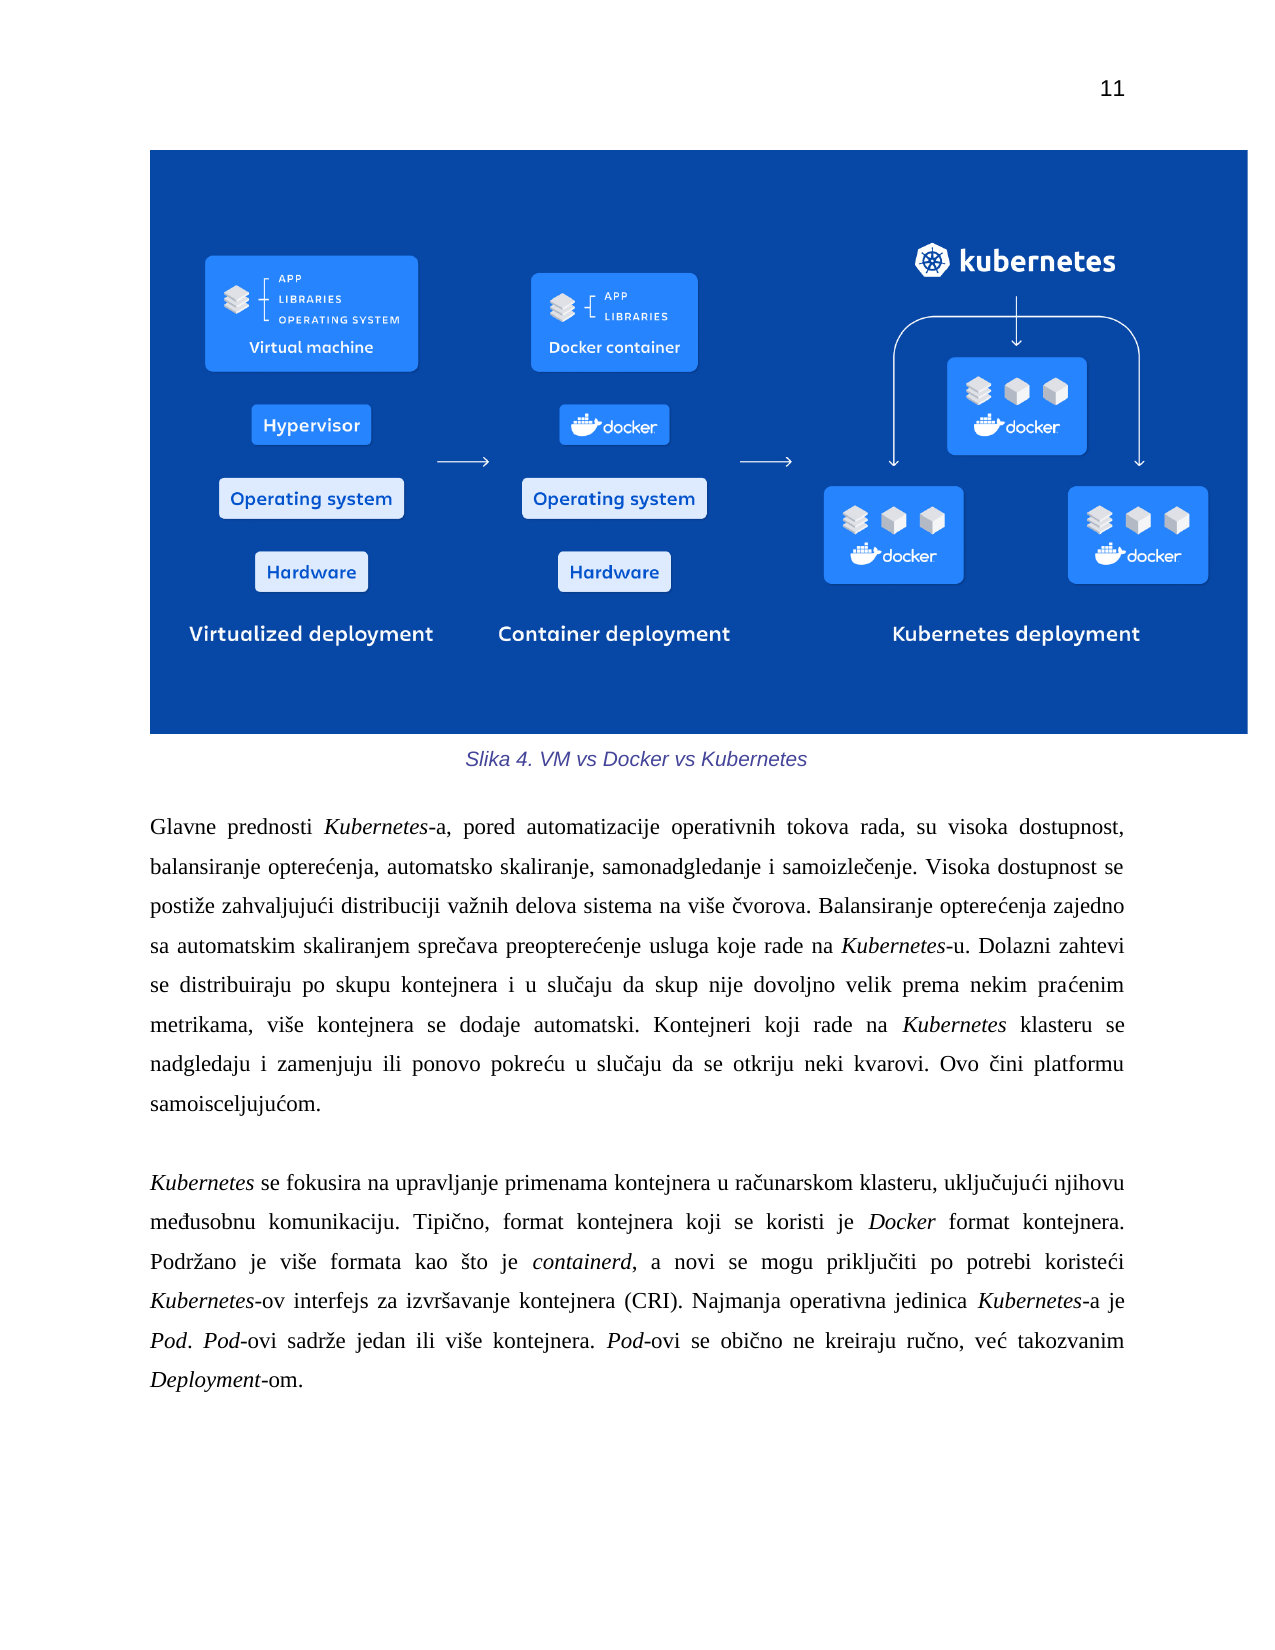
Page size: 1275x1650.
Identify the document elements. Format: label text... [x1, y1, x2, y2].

text Slika 4. VM vs Docker vs Kubernetes [150, 746, 1125, 770]
text Kubernetes se fokusira na upravljanje primenama kontejnera u računarskom klasteru, uključujući njihovu međusobnu komunikaciju. Tipično, format kontejnera koji se koristi je Docker format kontejnera. Podržano je više formata kao što je containerd, a novi se mogu priključiti po potrebi koristeći Kubernetes-ov interfejs za izvršavanje kontejnera (CRI). Najmanja operativna jedinica Kubernetes-a je Pod. Pod-ovi sadrže jedan ili više kontejnera. Pod-ovi se obično ne kreiraju ručno, već takozvanim Deployment-om. [150, 1169, 1125, 1392]
text Glavne prednosti Kubernetes-a, pored automatizacije operativnih tokova rada, su visoka dostupnost, balansiranje opterećenja, automatsko skaliranje, samonadgledanje i samoizlečenje. Visoka dostupnost se postiže zahvaljujući distribuciji važnih delova sistema na više čvorova. Balansiranje opterećenja zajedno sa automatskim skaliranjem sprečava preopterećenje usluga koje rade na Kubernetes-u. Dolazni zahtevi se distribuiraju po skupu kontejnera i u slučaju da skup nije dovoljno velik prema nekim praćenim metrikama, više kontejnera se dodaje automatski. Kontejneri koji rade na Kubernetes klasteru se nadgledaju i zamenjuju ili ponovo pokreću u slučaju da se otkriju neki kvarovi. Ovo čini platformu samoisceljujućom. [150, 813, 1125, 1116]
picture [150, 150, 1248, 734]
